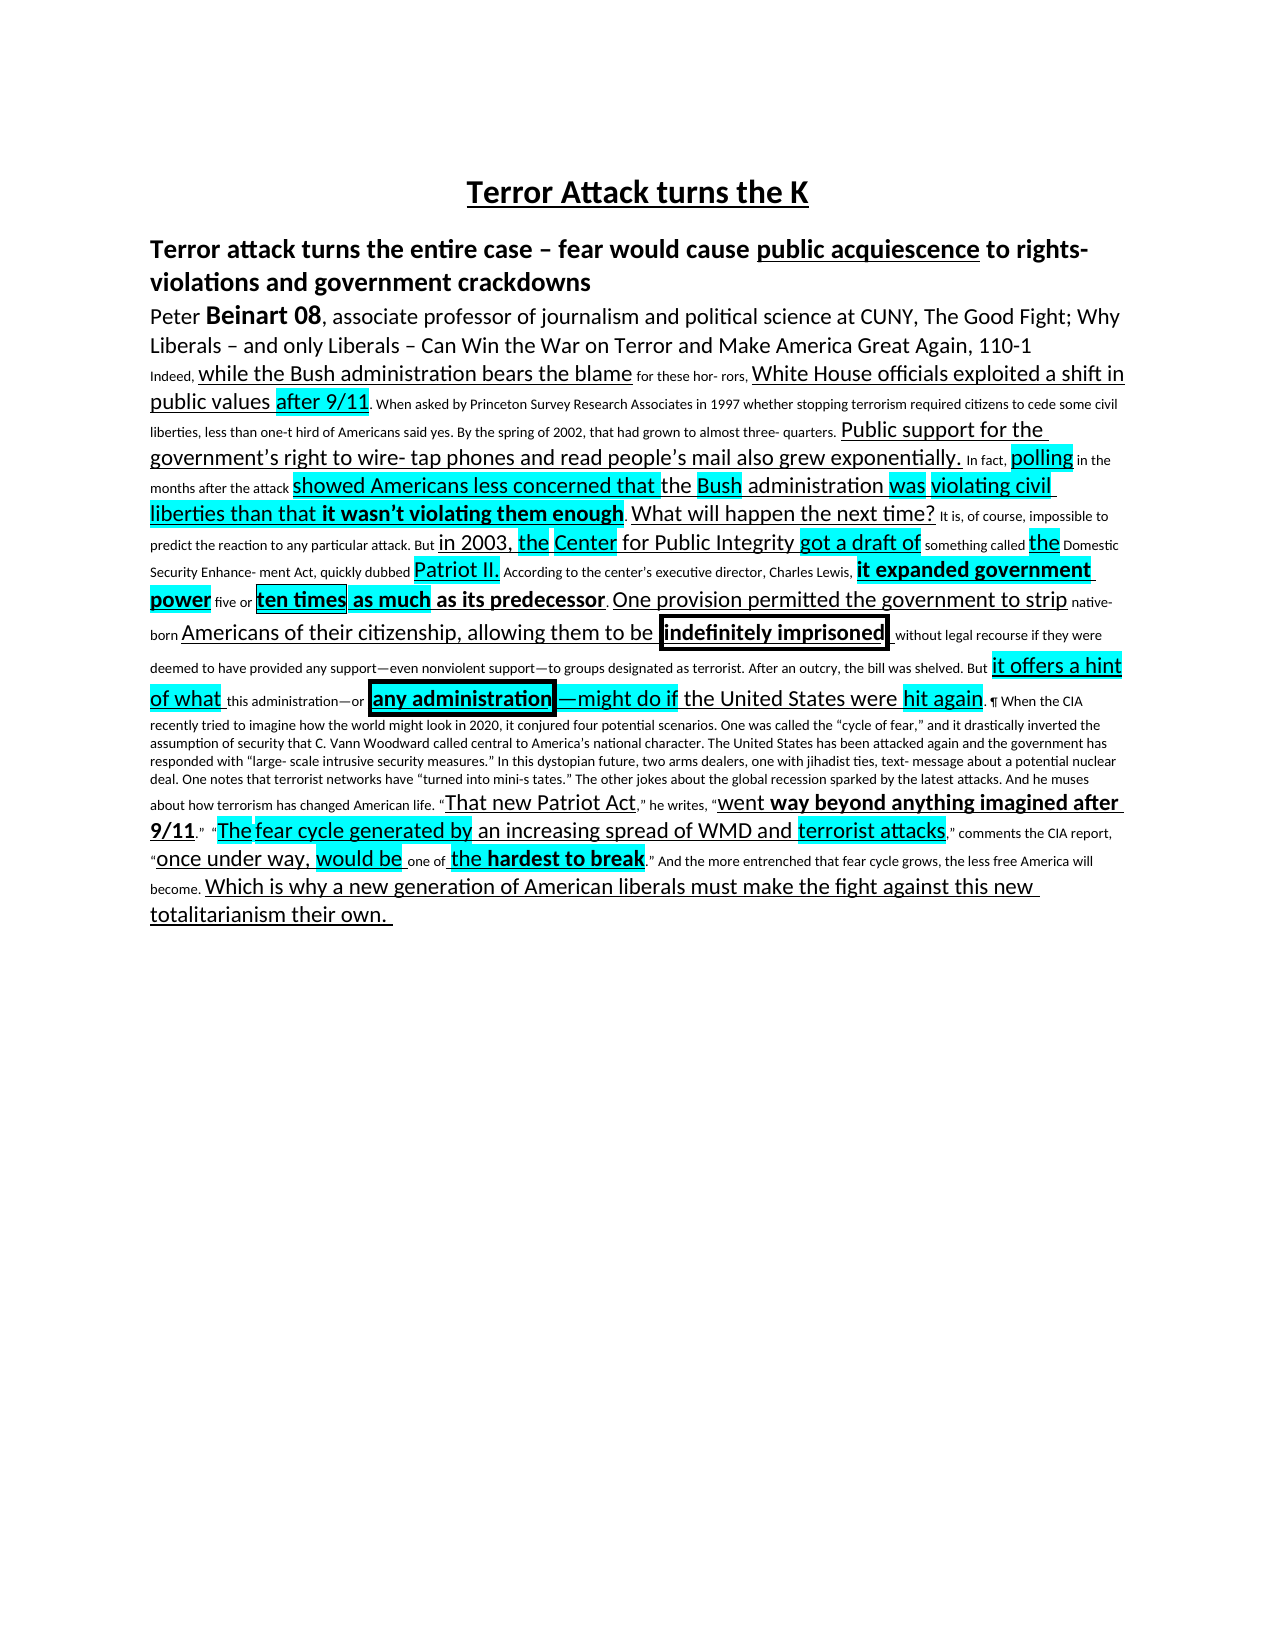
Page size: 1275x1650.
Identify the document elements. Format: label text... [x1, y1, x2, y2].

text Peter Beinart 08, associate professor of journalism and political science at CUNY, The Good Fight; Why Liberals – and only Liberals – Can Win the War on Terror and Make America Great Again, 110-1 [150, 298, 1125, 359]
text Indeed, while the Bush administration bears the blame for these hor- rors, White House officials exploited a shift in public values after 9/11. When asked by Princeton Survey Research Associates in 1997 whether stopping terrorism required citizens to cede some civil liberties, less than one-t hird of Americans said yes. By the spring of 2002, that had grown to almost three- quarters. Public support for the government’s right to wire- tap phones and read people’s mail also grew exponentially. In fact, polling in the months after the attack showed Americans less concerned that the Bush administration was violating civil liberties than that it wasn’t violating them enough. What will happen the next time? It is, of course, impossible to predict the reaction to any particular attack. But in 2003, the Center for Public Integrity got a draft of something called the Domestic Security Enhance- ment Act, quickly dubbed Patriot II. According to the center’s executive director, Charles Lewis, it expanded government power five or ten times as much as its predecessor. One provision permitted the government to strip native-born Americans of their citizenship, allowing them to be indefinitely imprisoned without legal recourse if they were deemed to have provided any support—even nonviolent support—to groups designated as terrorist. After an outcry, the bill was shelved. But it offers a hint of what this administration—or any administration—might do if the United States were hit again. ¶ When the CIA recently tried to imagine how the world might look in 2020, it conjured four potential scenarios. One was called the “cycle of fear,” and it drastically inverted the assumption of security that C. Vann Woodward called central to America’s national character. The United States has been attacked again and the government has responded with “large- scale intrusive security measures.” In this dystopian future, two arms dealers, one with jihadist ties, text- message about a potential nuclear deal. One notes that terrorist networks have “turned into mini-s tates.” The other jokes about the global recession sparked by the latest attacks. And he muses about how terrorism has changed American life. “That new Patriot Act,” he writes, “went way beyond anything imagined after 9/11.” “The fear cycle generated by an increasing spread of WMD and terrorist attacks,” comments the CIA report, “once under way, would be one of the hardest to break.” And the more entrenched that fear cycle grows, the less free America will become. Which is why a new generation of American liberals must make the fight against this new totalitarianism their own. [150, 359, 1125, 928]
subtitle Terror Attack turns the K [150, 171, 1125, 212]
text Terror attack turns the entire case – fear would cause public acquiescence to rights-violations and government crackdowns [150, 232, 1125, 298]
